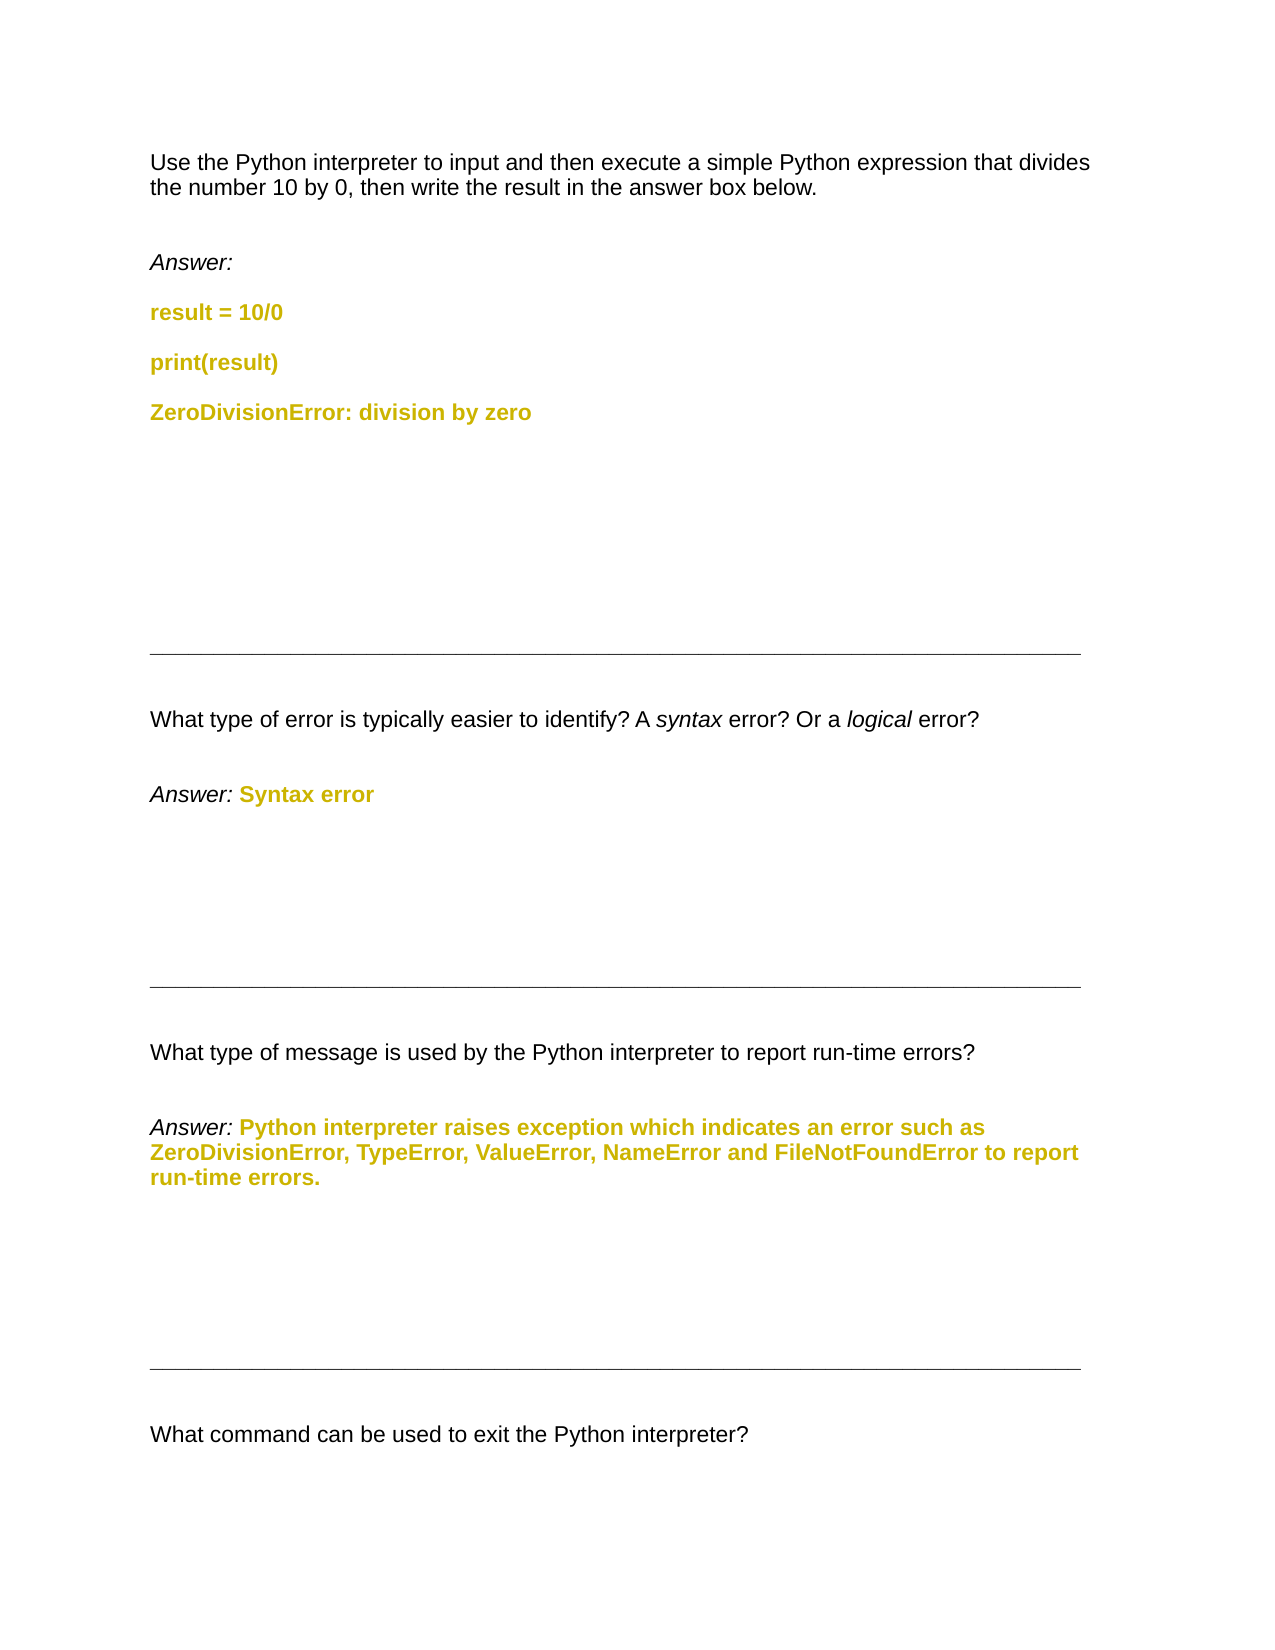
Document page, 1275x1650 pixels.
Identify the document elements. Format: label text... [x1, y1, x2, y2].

text print(result) [150, 350, 1125, 375]
text Answer: Python interpreter raises exception which indicates an error such as ZeroDivisionError, TypeError, ValueError, NameError and FileNotFoundError to report run-time errors. [150, 1115, 1125, 1190]
text Answer: Syntax error [150, 782, 1125, 807]
text ZeroDivisionError: division by zero [150, 400, 1125, 425]
text Answer: [150, 250, 1125, 275]
text What command can be used to exit the Python interpreter? [150, 1422, 1125, 1447]
text What type of message is used by the Python interpreter to report run-time errors? [150, 1040, 1125, 1065]
text _________________________________________________________________________ [150, 632, 1125, 657]
text result = 10/0 [150, 300, 1125, 325]
text Use the Python interpreter to input and then execute a simple Python expression that divides the number 10 by 0, then write the result in the answer box below. [150, 150, 1125, 200]
text What type of error is typically easier to identify? A syntax error? Or a logical error? [150, 707, 1125, 732]
text _________________________________________________________________________ [150, 965, 1125, 990]
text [150, 1347, 1125, 1372]
